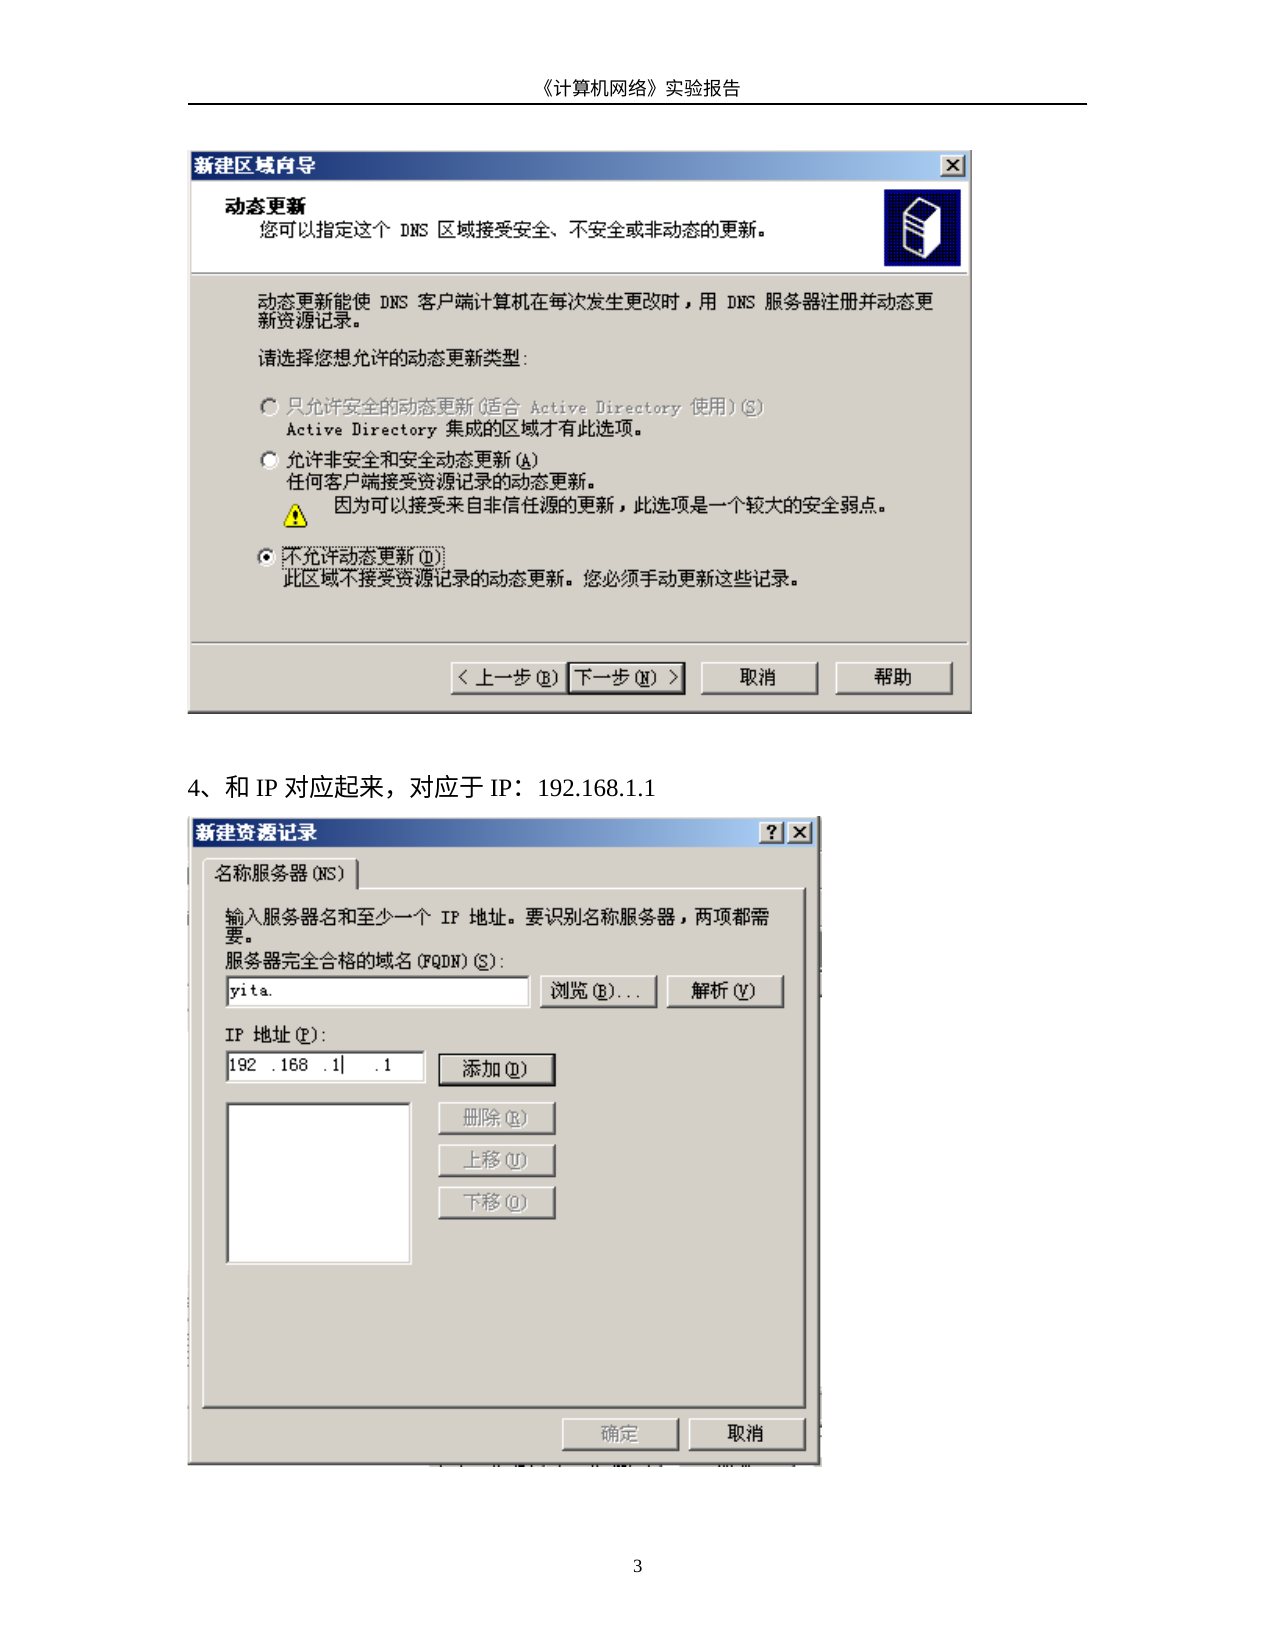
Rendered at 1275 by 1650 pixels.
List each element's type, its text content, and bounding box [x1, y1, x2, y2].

list 4、和 IP 对应起来，对应于 IP：192.168.1.1 [187, 768, 1087, 804]
picture [187, 150, 972, 714]
picture [187, 816, 822, 1467]
